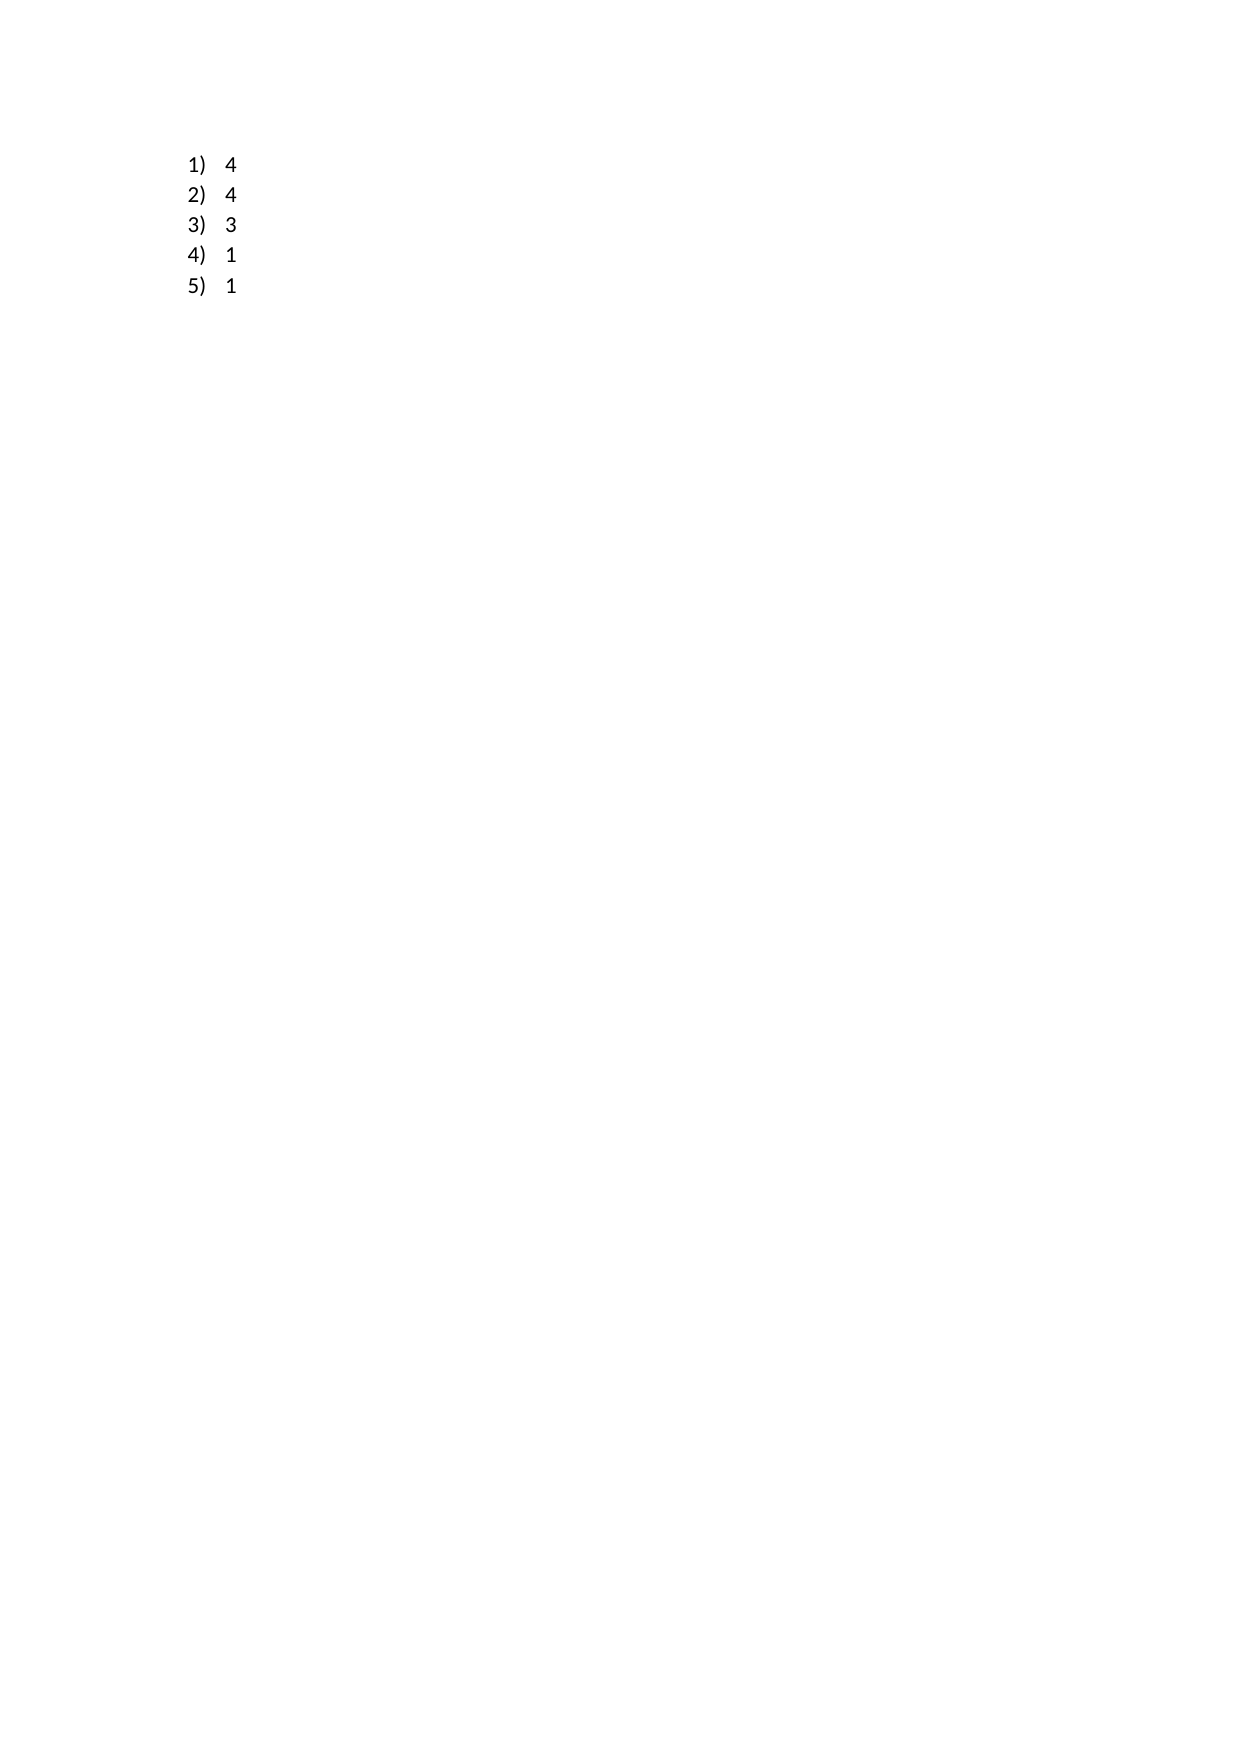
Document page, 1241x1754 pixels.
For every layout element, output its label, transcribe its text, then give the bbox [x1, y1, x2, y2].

list 1 [187, 241, 1090, 269]
list 4 [187, 180, 1090, 208]
list 3 [187, 210, 1090, 238]
list 1 [187, 271, 1090, 299]
list 4 [187, 150, 1090, 178]
